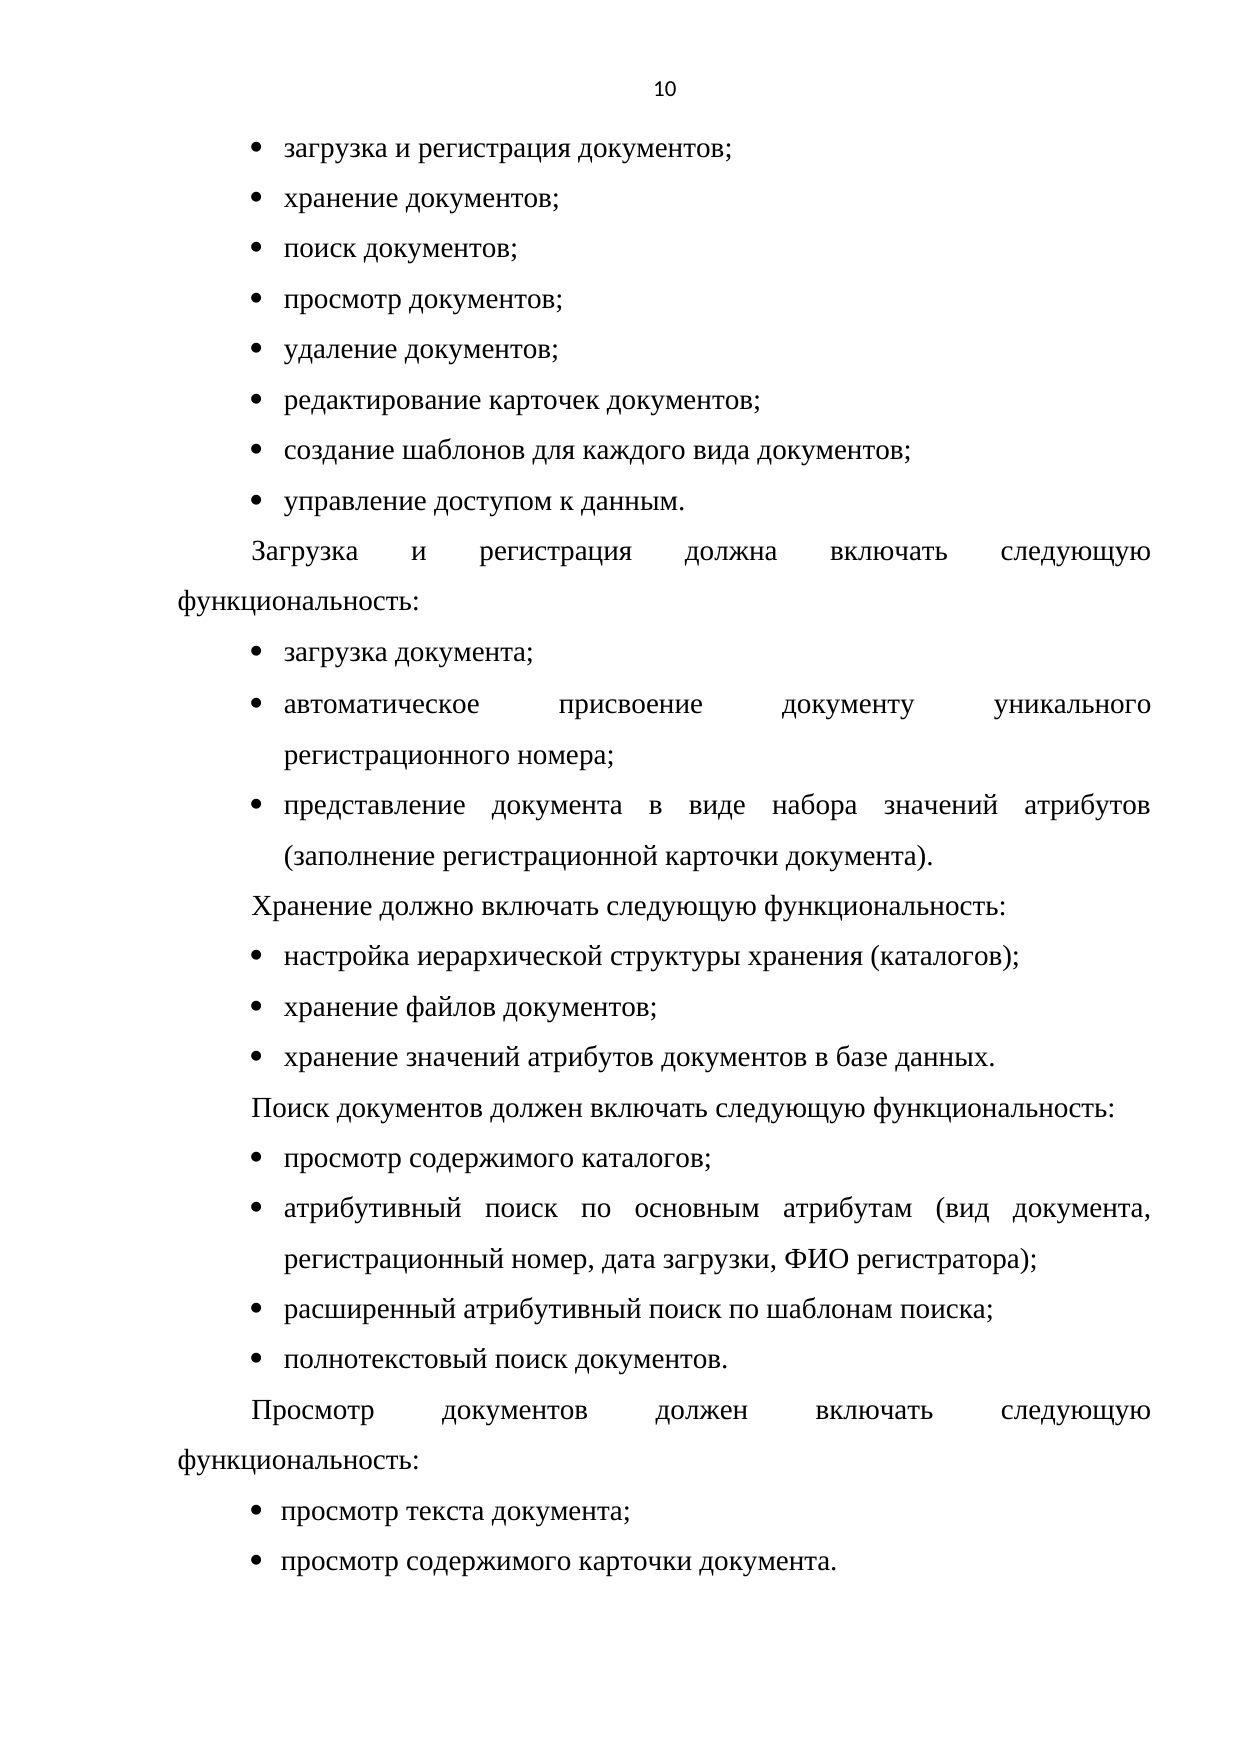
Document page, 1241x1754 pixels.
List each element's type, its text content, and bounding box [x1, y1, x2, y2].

list автоматическое присвоение документу уникального регистрационного номера; [251, 687, 1152, 771]
list удаление документов; [251, 331, 1152, 365]
list поиск документов; [251, 231, 1152, 264]
list просмотр документов; [251, 281, 1152, 315]
list настройка иерархической структуры хранения (каталогов); [251, 938, 1152, 972]
list представление документа в виде набора значений атрибутов (заполнение регистрационной карточки документа). [251, 787, 1152, 871]
list хранение документов; [251, 180, 1152, 214]
list загрузка документа; [251, 634, 1152, 667]
text Загрузка и регистрация должна включать следующую функциональность: [177, 533, 1152, 617]
list просмотр содержимого каталогов; [251, 1140, 1152, 1174]
list хранение файлов документов; [251, 989, 1152, 1022]
text Хранение должно включать следующую функциональность: [177, 888, 1152, 922]
list управление доступом к данным. [251, 483, 1152, 516]
list создание шаблонов для каждого вида документов; [251, 432, 1152, 466]
list просмотр содержимого карточки документа. [251, 1543, 1152, 1577]
text Просмотр документов должен включать следующую функциональность: [177, 1392, 1152, 1476]
text Поиск документов должен включать следующую функциональность: [177, 1090, 1152, 1123]
list расширенный атрибутивный поиск по шаблонам поиска; [251, 1291, 1152, 1325]
list загрузка и регистрация документов; [251, 130, 1152, 163]
list редактирование карточек документов; [251, 382, 1152, 416]
list хранение значений атрибутов документов в базе данных. [251, 1039, 1152, 1073]
list полнотекстовый поиск документов. [251, 1342, 1152, 1375]
list атрибутивный поиск по основным атрибутам (вид документа, регистрационный номер, дата загрузки, ФИО регистратора); [251, 1190, 1152, 1274]
list просмотр текста документа; [251, 1493, 1152, 1526]
